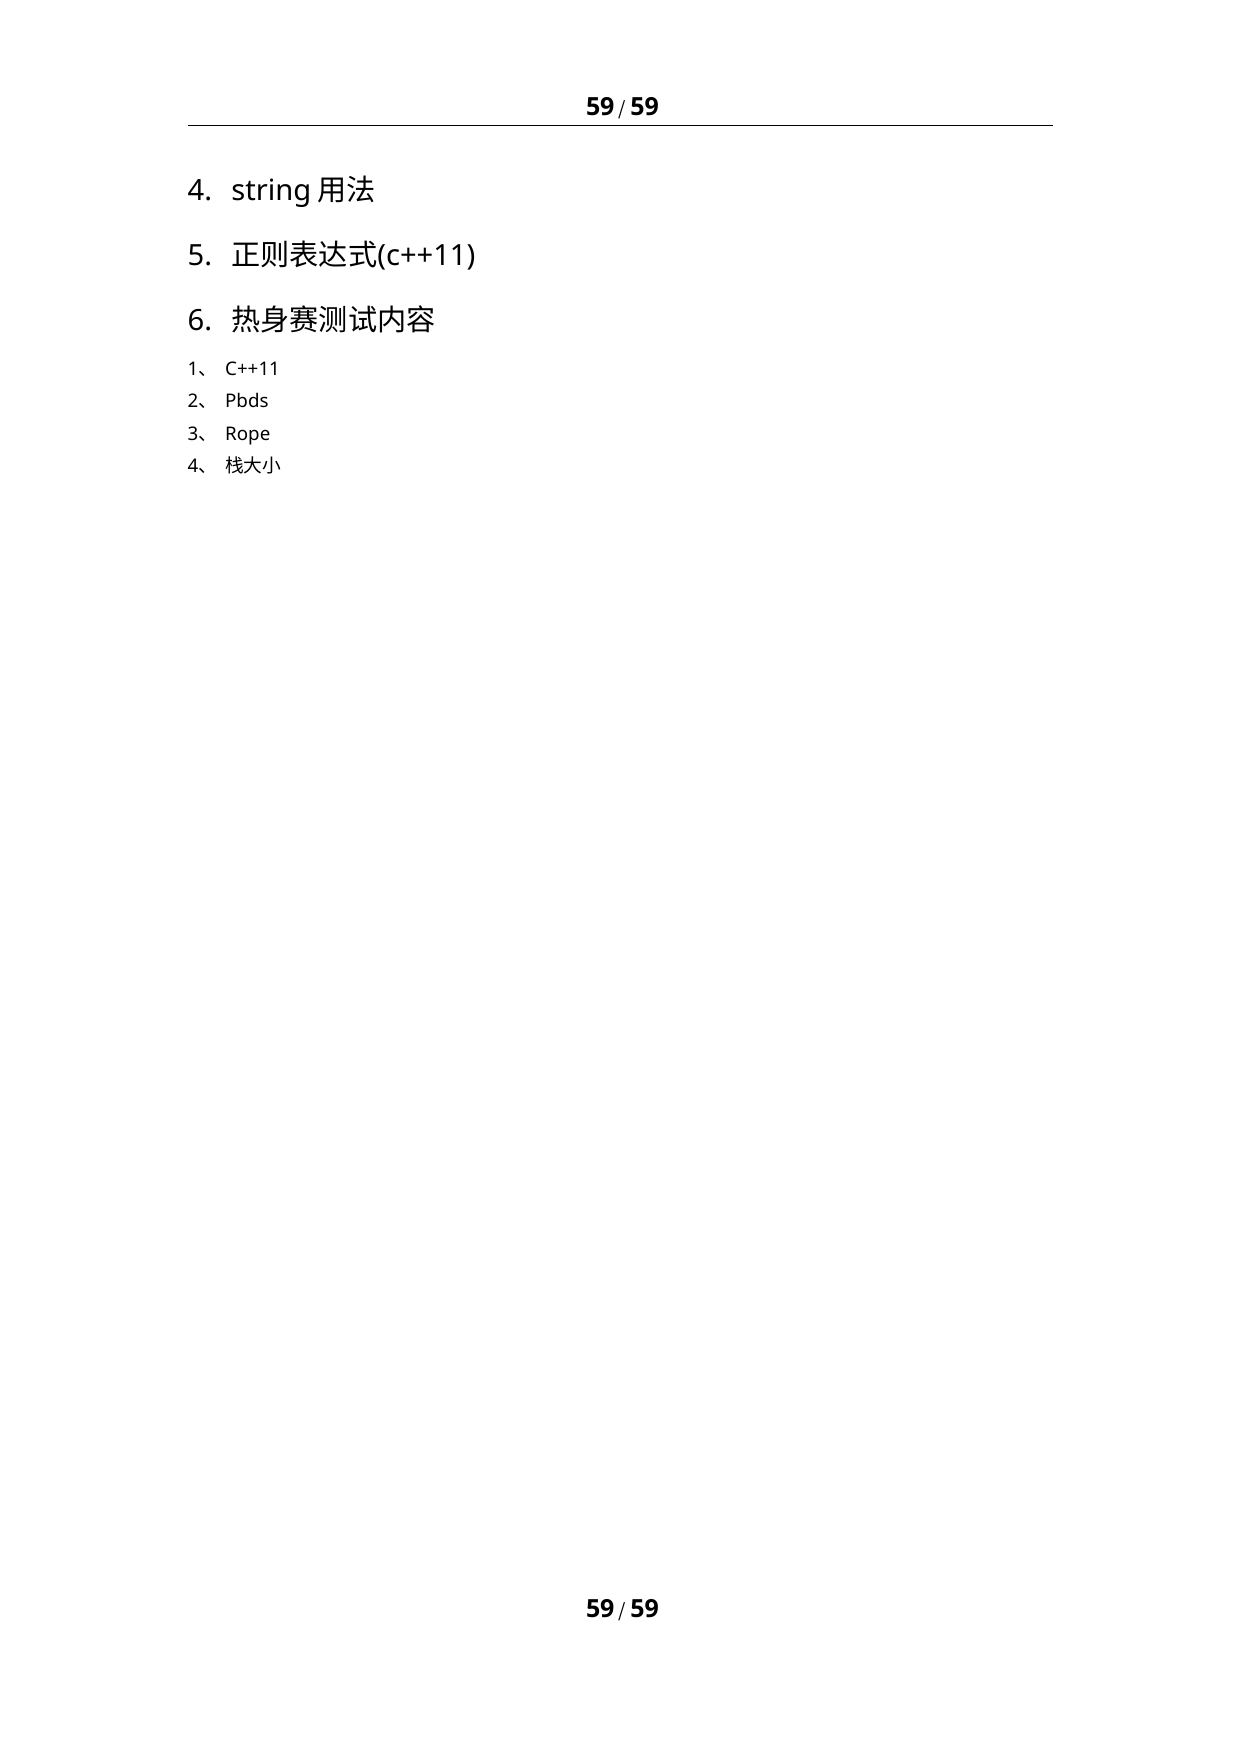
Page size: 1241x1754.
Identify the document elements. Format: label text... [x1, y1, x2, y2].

list Pbds [187, 383, 1053, 416]
subtitle 热身赛测试内容 [187, 286, 1053, 351]
list 栈大小 [187, 448, 1053, 481]
subtitle string用法 [187, 156, 1053, 221]
list Rope [187, 416, 1053, 448]
subtitle 正则表达式(c++11) [187, 221, 1053, 286]
list C++11 [187, 351, 1053, 383]
